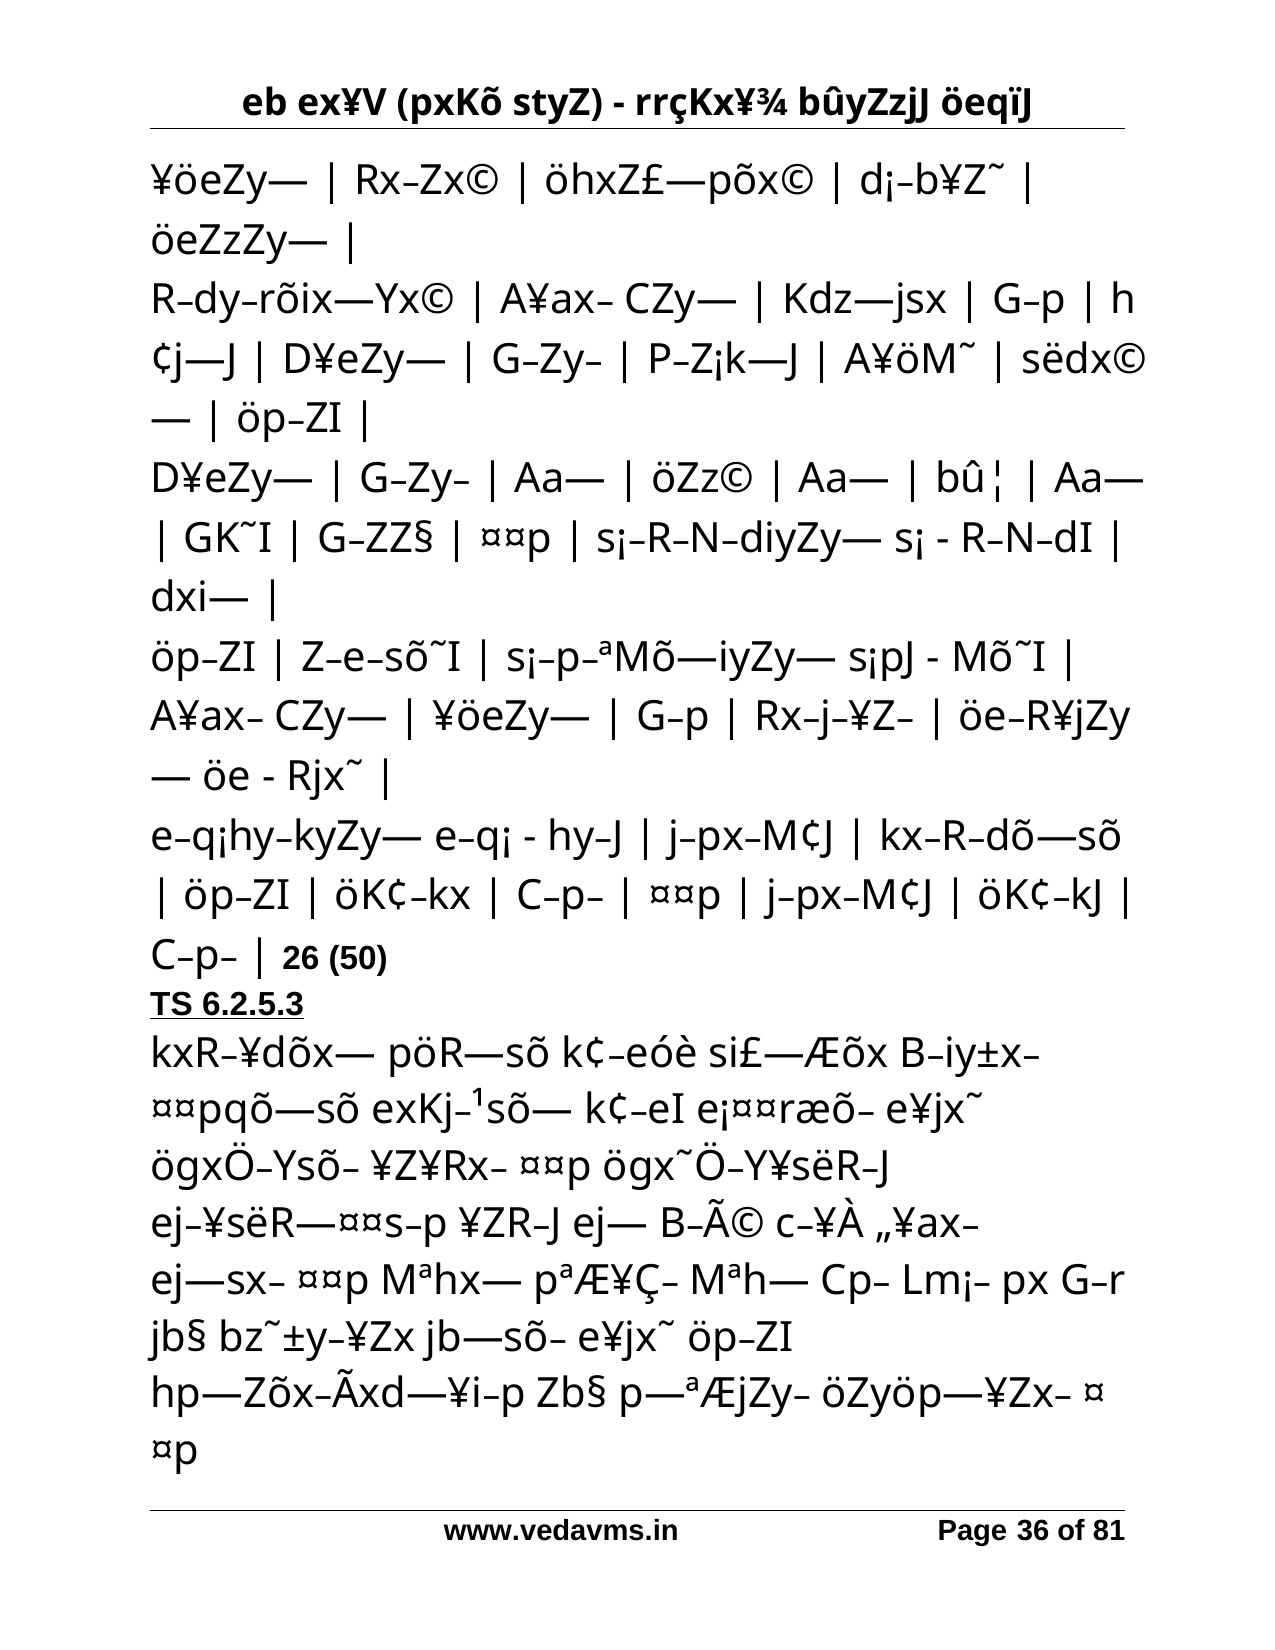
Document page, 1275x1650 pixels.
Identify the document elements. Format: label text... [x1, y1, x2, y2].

text ej–¥sëR—¤¤s–p ¥ZR–J ej— B–Ã© c–¥À „¥ax– [150, 1193, 1181, 1250]
text ±¡–ke–pzZy— ±¡–k-e–py– | dxi— | öp–ZI | ¥jd— | ¥öeZy— | Rx–Zx© | öhxZ£—põx© | d¡–b¥Z˜ | öeZzZy— | [150, 150, 1125, 266]
text e–q¡hy–kyZy— e–q¡ - hy–J | j–px–M¢J | kx–R–dõ—sõ | öp–ZI | öK¢–kx | C–p– | ¤¤p | j–px–M¢J | öK¢–kJ | C–p– | 26 (50) [150, 805, 1154, 981]
text ej—sx– ¤¤p Mªhx— pªÆ¥Ç– Mªh— Cp– Lm¡– px G–r [150, 1250, 1181, 1306]
text hp—Zõx–Ãxd—¥i–p Zb§ p—ªÆjZy– öZyöp—¥Zx– ¤¤p [150, 1363, 1125, 1477]
text ögxÖ–Ysõ– ¥Z¥Rx– ¤¤p ögx˜Ö–Y¥sëR–J [150, 1136, 1181, 1193]
text öp–ZI | Z–e–sõ˜I | s¡–p–ªMõ—iyZy— s¡pJ - Mõ˜I | A¥ax– CZy— | ¥öeZy— | G–p | Rx–j–¥Z– | öe–R¥jZy— öe - Rjx˜ | [150, 627, 1154, 803]
text kxR–¥dõx— pöR—sõ k¢–eóè si£—Æõx B–iy±x– [150, 1023, 1181, 1079]
text TS 6.2.5.3 [150, 984, 1181, 1023]
text R–dy–rõix—Yx© | A¥ax– CZy— | Kdz—jsx | G–p | h¢j—J | D¥eZy— | G–Zy– | P–Z¡k—J | A¥öM˜ | sëdx©— | öp–ZI | [150, 269, 1154, 445]
text ¤¤pqõ—sõ exKj–¹sõ— k¢–eI e¡¤¤ræõ– e¥jx˜ [150, 1079, 1181, 1136]
text D¥eZy— | G–Zy– | Aa— | öZz© | Aa— | bû¦ | Aa— | GK˜I | G–ZZ§ | ¤¤p | s¡–R–N–diyZy— s¡ - R–N–dI | dxi— | [150, 448, 1154, 624]
text jb§ bz˜±y–¥Zx jb—sõ– e¥jx˜ öp–ZI [150, 1306, 1181, 1363]
